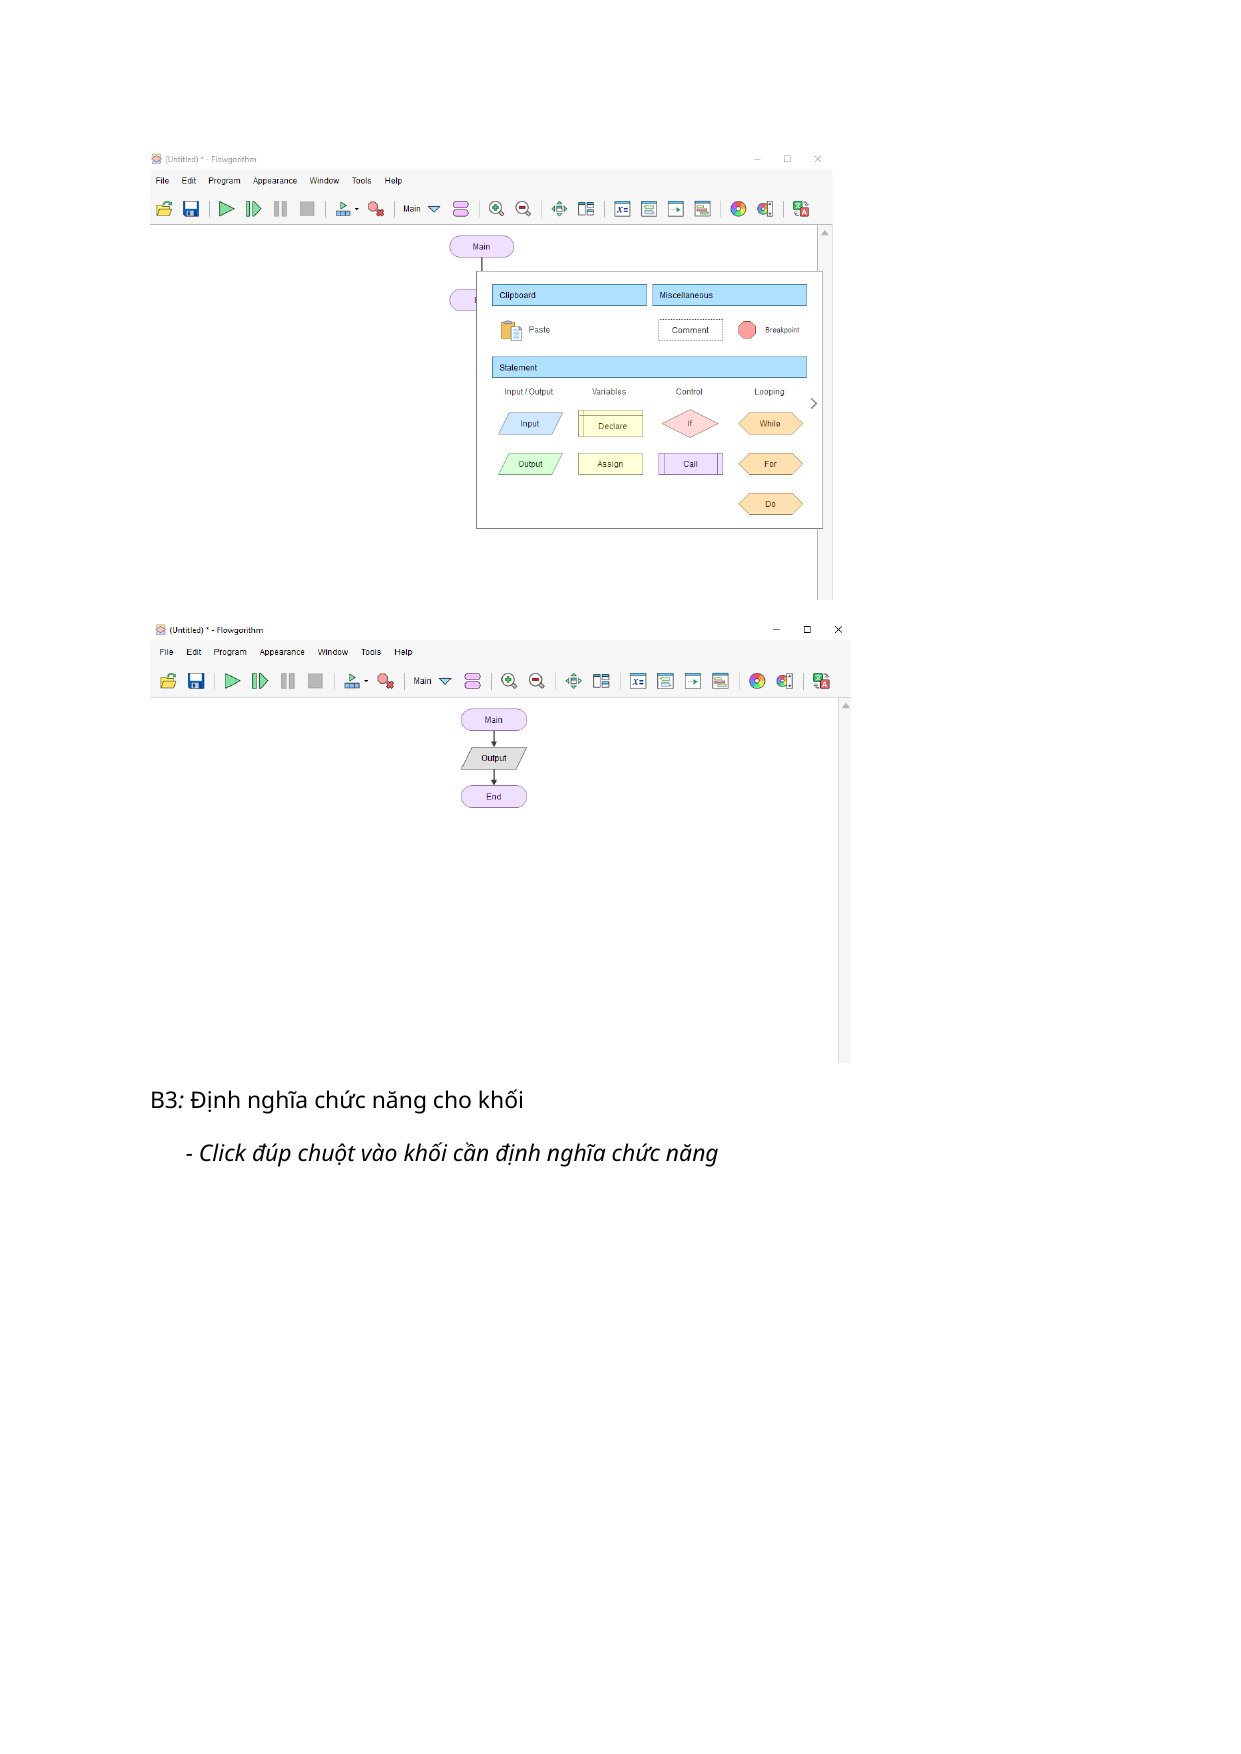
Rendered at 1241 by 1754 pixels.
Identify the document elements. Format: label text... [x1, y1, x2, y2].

text B3: Định nghĩa chức năng cho khối [150, 1084, 1090, 1115]
picture [150, 621, 852, 1063]
text - Click đúp chuột vào khối cần định nghĩa chức năng [150, 1137, 1090, 1168]
picture [150, 150, 833, 600]
